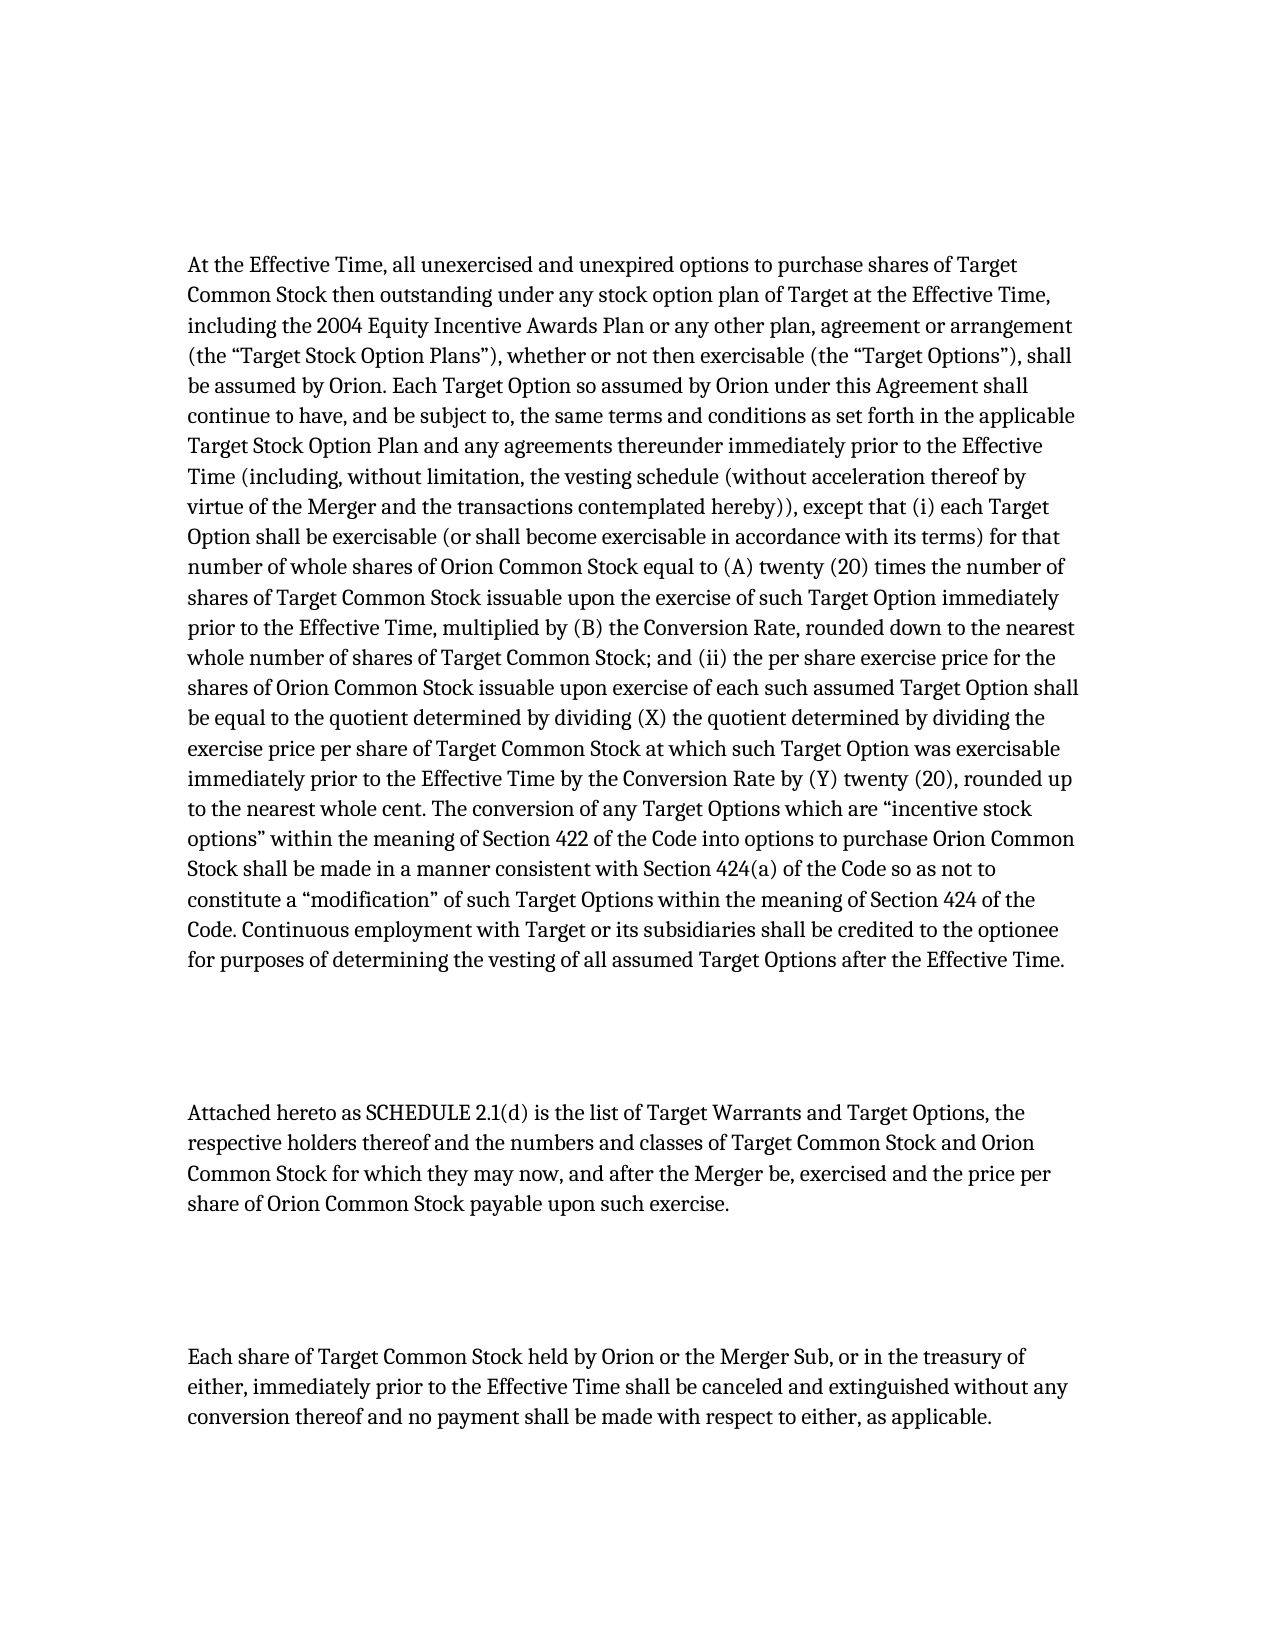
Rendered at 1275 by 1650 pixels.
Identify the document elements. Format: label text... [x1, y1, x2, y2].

text At the Effective Time, all unexercised and unexpired options to purchase shares of Target Common Stock then outstanding under any stock option plan of Target at the Effective Time, including the 2004 Equity Incentive Awards Plan or any other plan, agreement or arrangement (the “Target Stock Option Plans”), whether or not then exercisable (the “Target Options”), shall be assumed by Orion. Each Target Option so assumed by Orion under this Agreement shall continue to have, and be subject to, the same terms and conditions as set forth in the applicable Target Stock Option Plan and any agreements thereunder immediately prior to the Effective Time (including, without limitation, the vesting schedule (without acceleration thereof by virtue of the Merger and the transactions contemplated hereby)), except that (i) each Target Option shall be exercisable (or shall become exercisable in accordance with its terms) for that number of whole shares of Orion Common Stock equal to (A) twenty (20) times the number of shares of Target Common Stock issuable upon the exercise of such Target Option immediately prior to the Effective Time, multiplied by (B) the Conversion Rate, rounded down to the nearest whole number of shares of Target Common Stock; and (ii) the per share exercise price for the shares of Orion Common Stock issuable upon exercise of each such assumed Target Option shall be equal to the quotient determined by dividing (X) the quotient determined by dividing the exercise price per share of Target Common Stock at which such Target Option was exercisable immediately prior to the Effective Time by the Conversion Rate by (Y) twenty (20), rounded up to the nearest whole cent. The conversion of any Target Options which are “incentive stock options” within the meaning of Section 422 of the Code into options to purchase Orion Common Stock shall be made in a manner consistent with Section 424(a) of the Code so as not to constitute a “modification” of such Target Options within the meaning of Section 424 of the Code. Continuous employment with Target or its subsidiaries shall be credited to the optionee for purposes of determining the vesting of all assumed Target Options after the Effective Time. [187, 252, 1087, 973]
text Each share of Target Common Stock held by Orion or the Merger Sub, or in the treasury of either, immediately prior to the Effective Time shall be canceled and extinguished without any conversion thereof and no payment shall be made with respect to either, as applicable. [187, 1344, 1087, 1431]
text Attached hereto as SCHEDULE 2.1(d) is the list of Target Warrants and Target Options, the respective holders thereof and the numbers and classes of Target Common Stock and Orion Common Stock for which they may now, and after the Merger be, exercised and the price per share of Orion Common Stock payable upon such exercise. [187, 1100, 1087, 1217]
